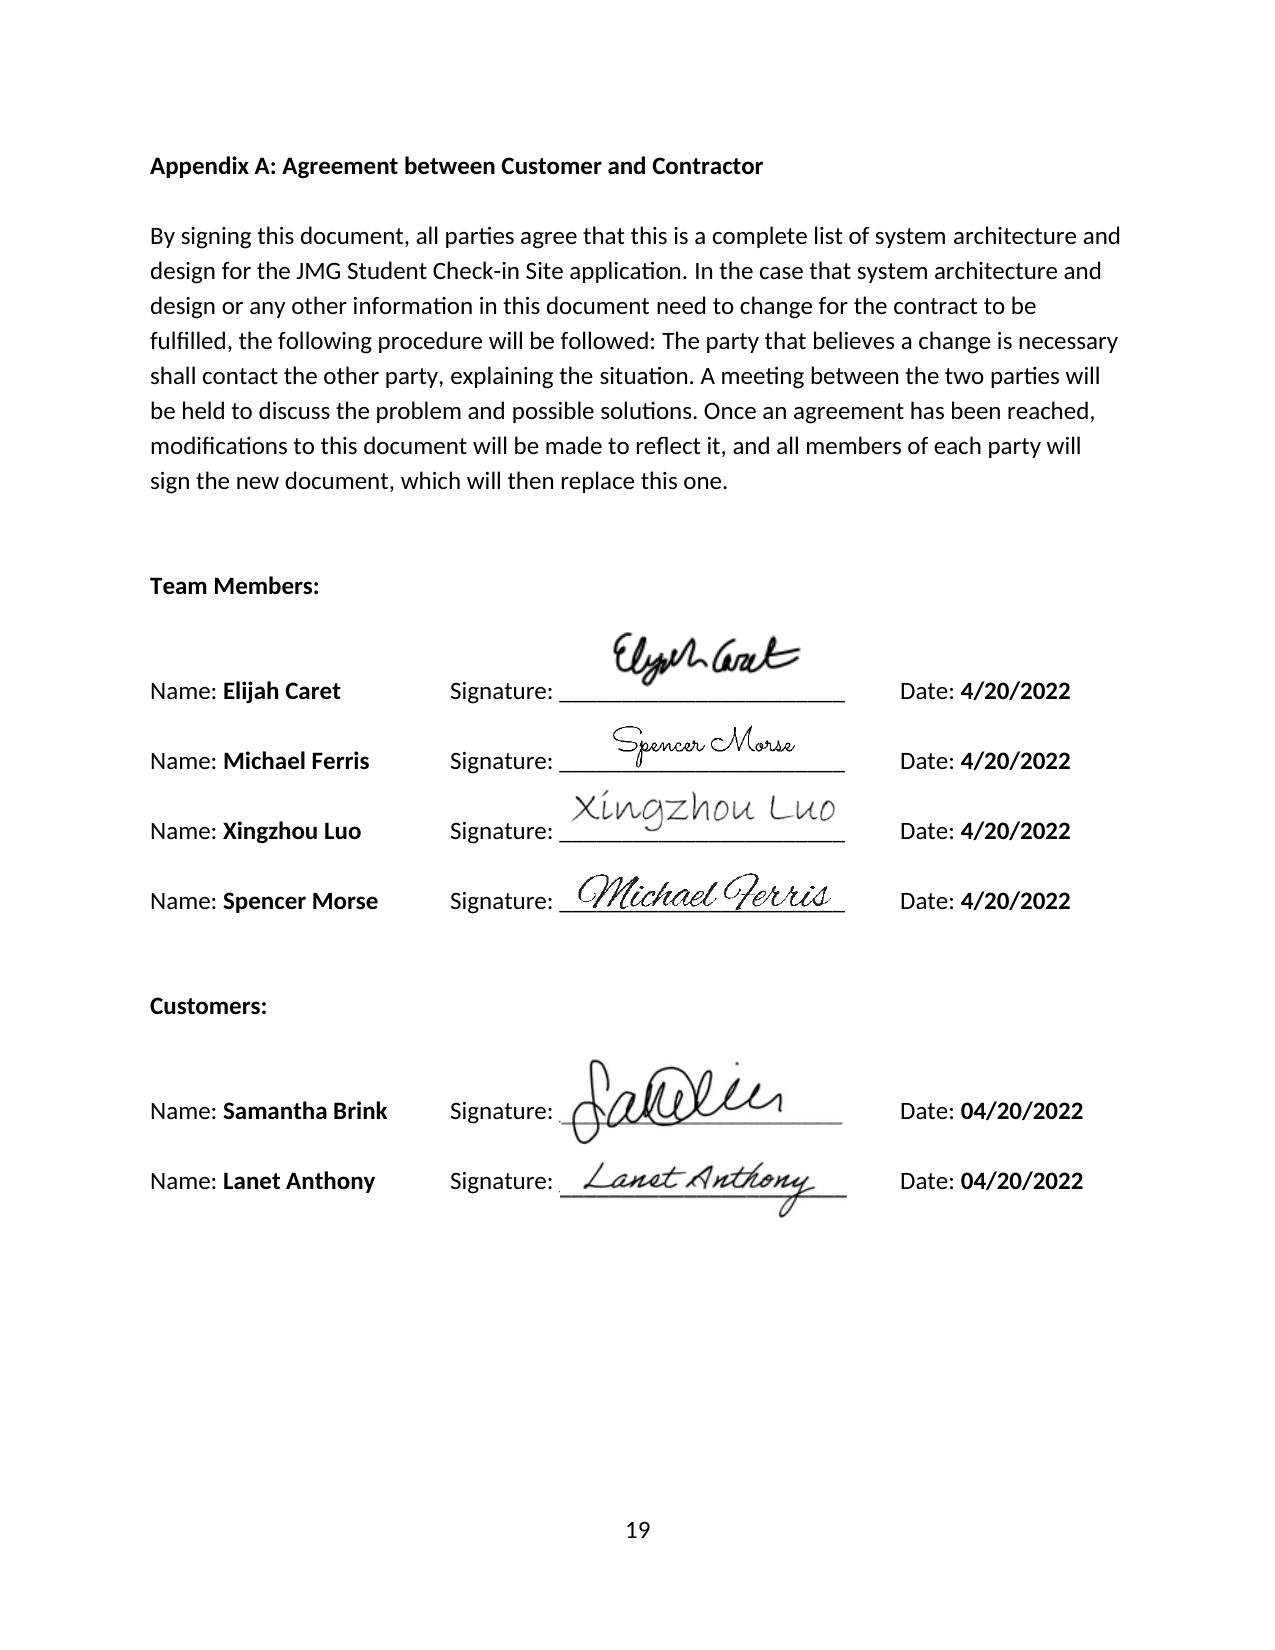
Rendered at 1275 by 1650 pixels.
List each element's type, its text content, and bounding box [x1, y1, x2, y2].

picture [573, 873, 832, 910]
text Name: Samantha Brink Signature: _______________________ Date: 04/20/2022 [150, 1095, 560, 1126]
text Name: Lanet Anthony Signature: _______________________ Date: 04/20/2022 [847, 1165, 1125, 1196]
text Name: Xingzhou Luo Signature: _______________________ Date: 4/20/2022 [150, 815, 1125, 846]
text Team Members: [150, 570, 1125, 601]
text Name: Samantha Brink Signature: _______________________ Date: 04/20/2022 [850, 1095, 1125, 1126]
text Name: Elijah Caret Signature: _______________________ Date: 4/20/2022 [150, 675, 1125, 706]
text Customers: [150, 990, 1125, 1021]
text Name: Spencer Morse Signature: _______________________ Date: 4/20/2022 [150, 885, 1125, 916]
picture [558, 1052, 850, 1149]
text Name: Lanet Anthony Signature: _______________________ Date: 04/20/2022 [150, 1165, 560, 1196]
picture [601, 617, 804, 693]
text By signing this document, all parties agree that this is a complete list of system architecture and design for the JMG Student Check-in Site application. In the case that system architecture and design or any other information in this document need to change for the contract to be fulfilled, the following procedure will be followed: The party that believes a change is necessary shall contact the other party, explaining the situation. A meeting between the two parties will be held to discuss the problem and possible solutions. Once an agreement has been reached, modifications to this document will be made to reflect it, and all members of each party will sign the new document, which will then replace this one. [150, 220, 1125, 496]
picture [557, 703, 847, 773]
text Appendix A: Agreement between Customer and Contractor [150, 150, 1125, 181]
text Name: Michael Ferris Signature: _______________________ Date: 4/20/2022 [150, 745, 1125, 776]
picture [560, 1153, 847, 1224]
picture [567, 787, 838, 835]
